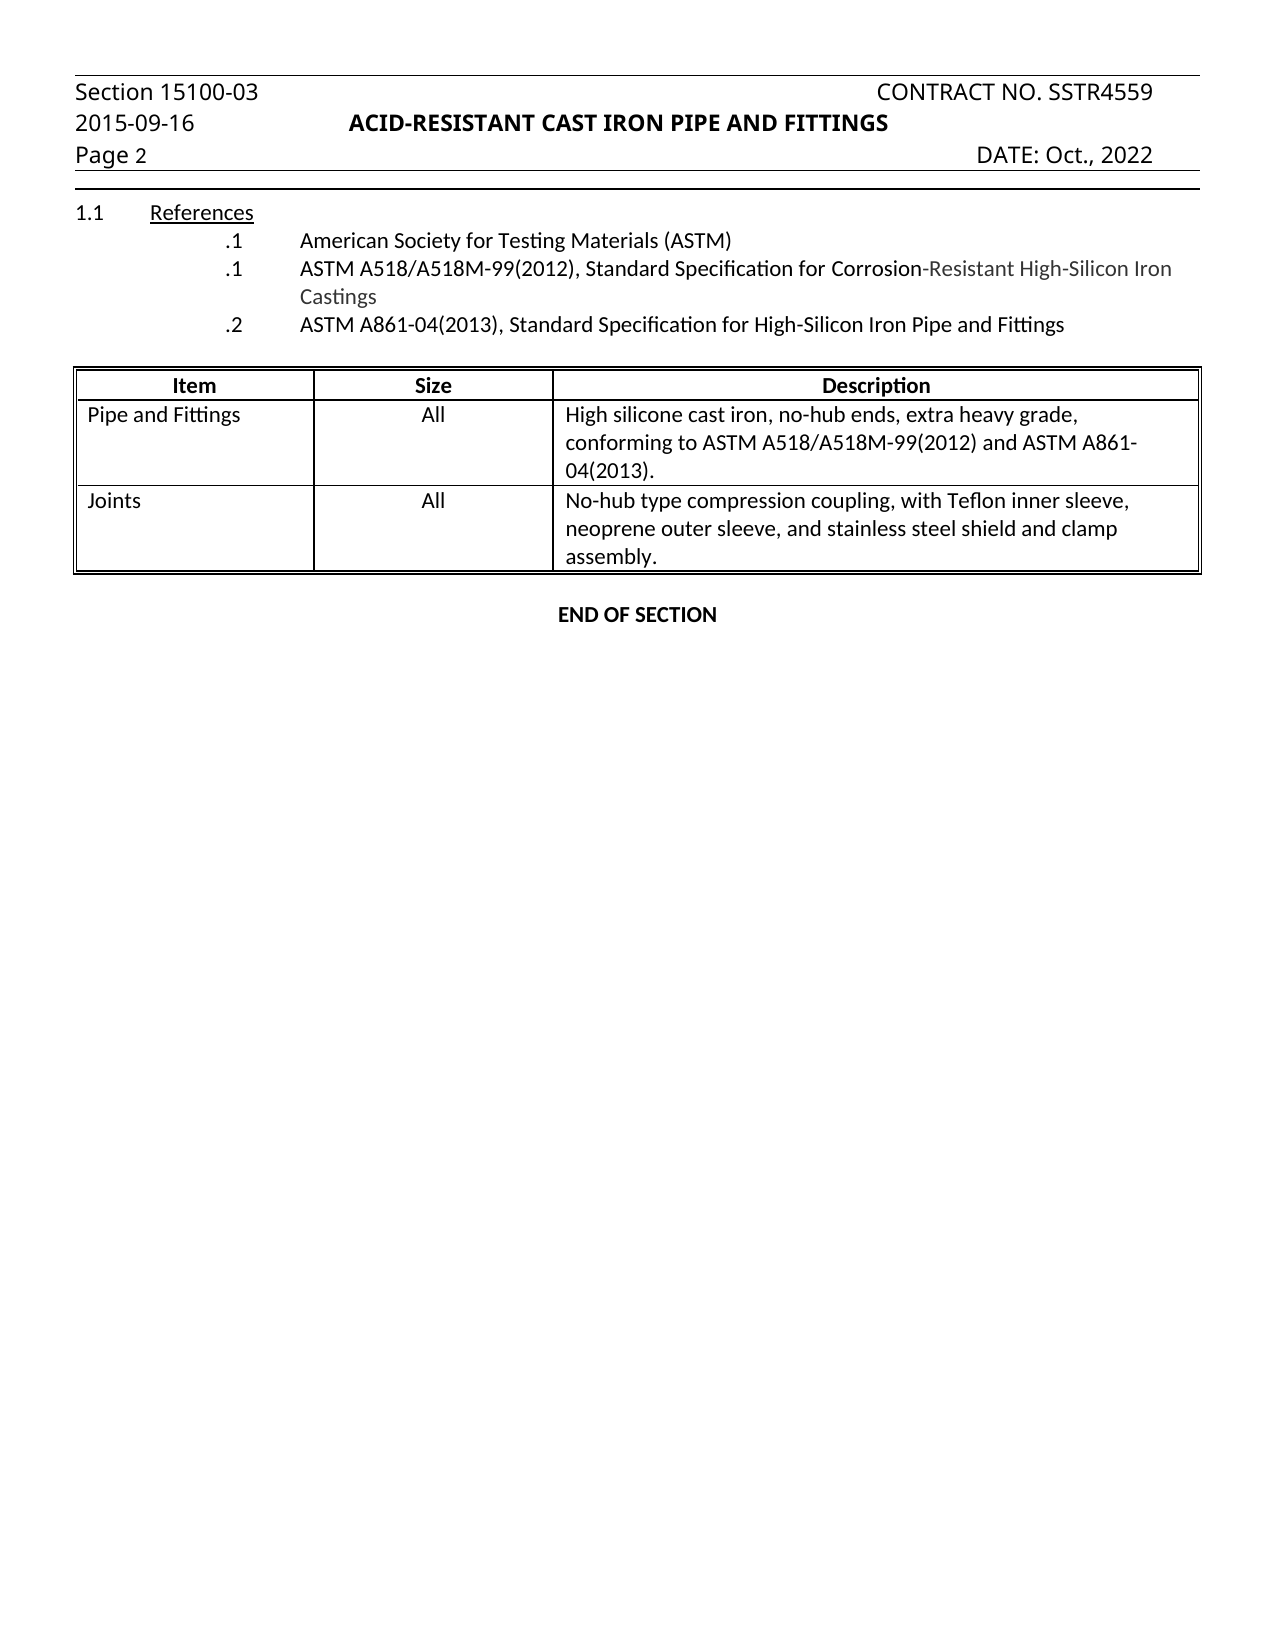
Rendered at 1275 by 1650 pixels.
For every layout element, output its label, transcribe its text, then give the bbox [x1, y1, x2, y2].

table_cell Joints [77, 486, 313, 570]
table_cell No-hub type compression coupling, with Teflon inner sleeve, neoprene outer sleeve, and stainless steel shield and clamp assembly. [554, 486, 1198, 570]
subtitle References [75, 198, 1200, 226]
subtitle ASTM A861-04(2013), Standard Specification for High-Silicon Iron Pipe and Fittings [225, 310, 1200, 338]
subtitle American Society for Testing Materials (ASTM) [225, 226, 1200, 254]
subtitle ASTM A518/A518M-99(2012), Standard Specification for Corrosion-Resistant High-Silicon Iron Castings [225, 254, 1200, 310]
table_cell High silicone cast iron, no-hub ends, extra heavy grade, conforming to ASTM A518/A518M-99(2012) and ASTM A861-04(2013). [554, 401, 1198, 484]
table_cell All [315, 486, 552, 570]
table_cell All [315, 401, 552, 484]
table_header Size [315, 371, 552, 399]
table_header Item [77, 371, 313, 399]
table_cell Pipe and Fittings [77, 400, 313, 484]
text END OF SECTION [75, 600, 1200, 628]
table_header Description [554, 371, 1198, 399]
